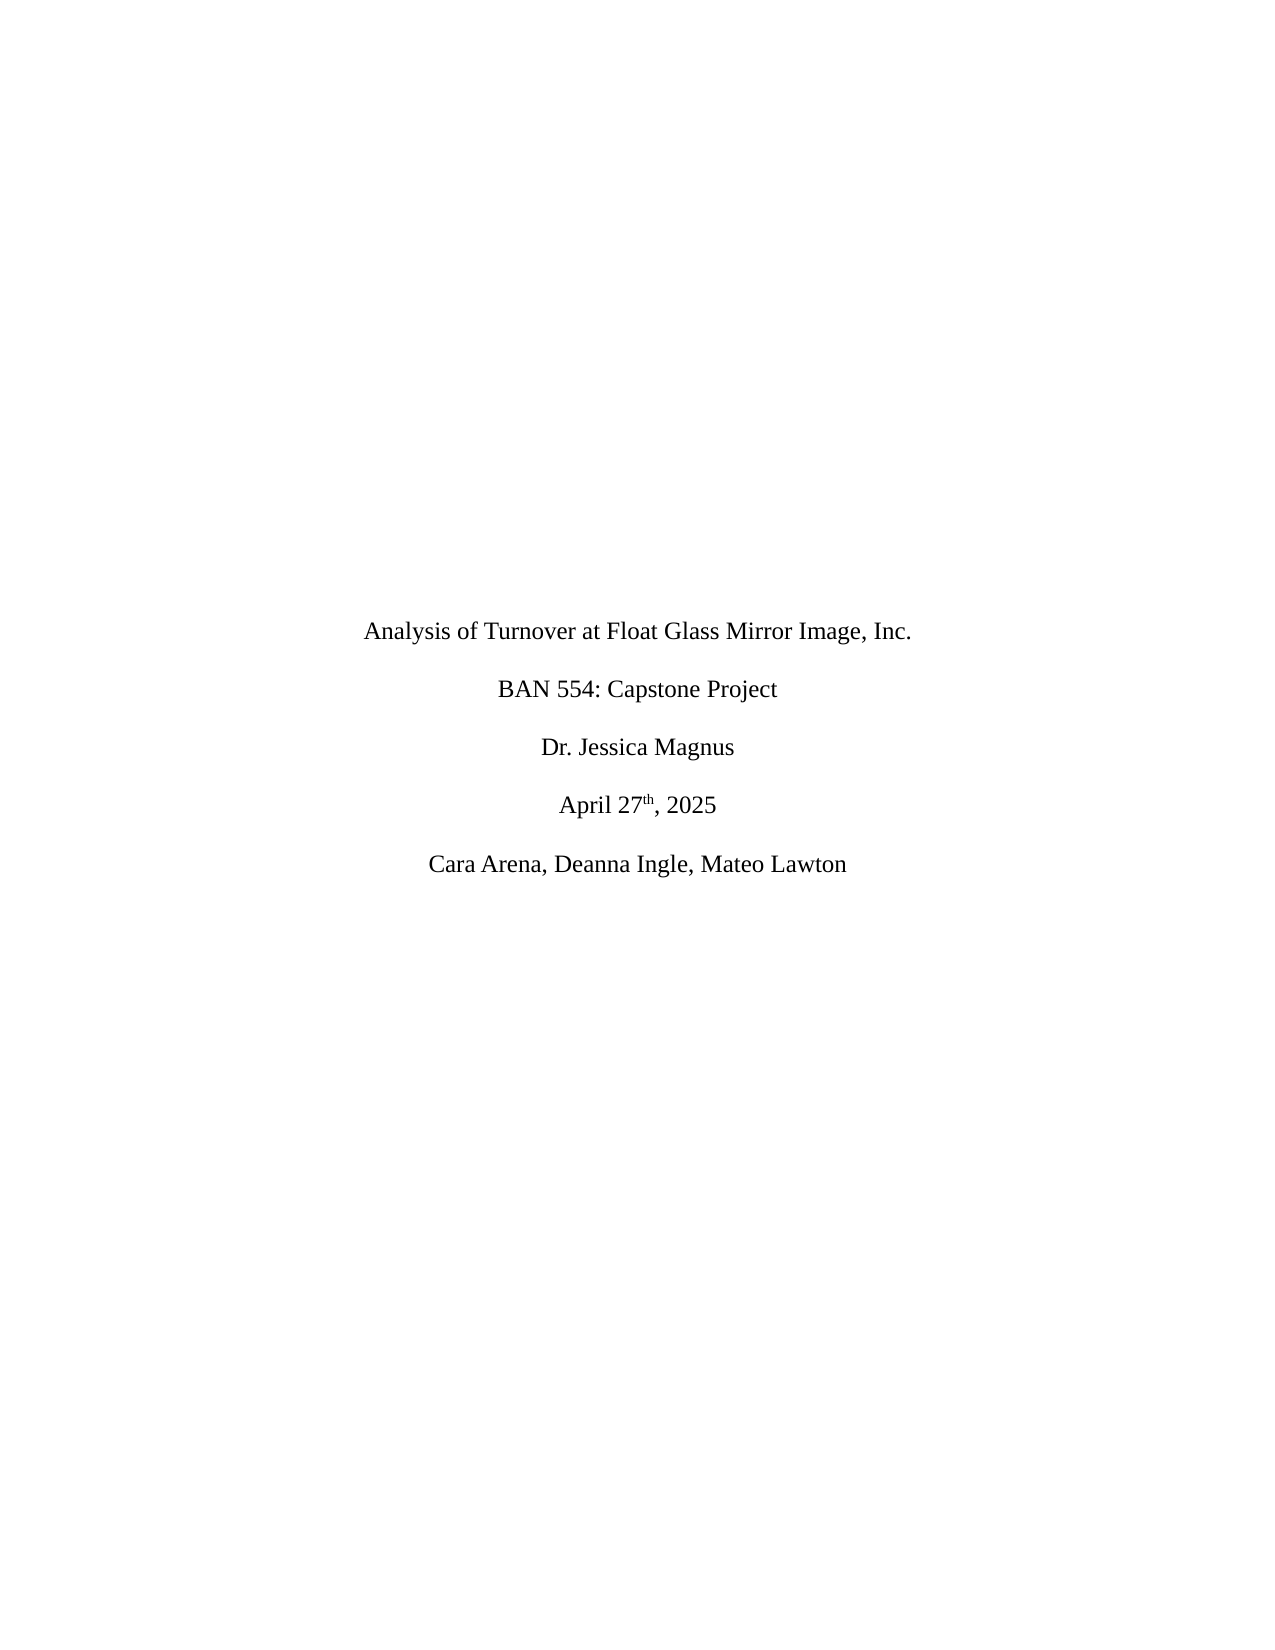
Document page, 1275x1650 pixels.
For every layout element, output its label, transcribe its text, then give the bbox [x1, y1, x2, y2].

text Cara Arena, Deanna Ingle, Mateo Lawton [150, 849, 1125, 877]
text Analysis of Turnover at Float Glass Mirror Image, Inc. [150, 616, 1125, 644]
text April 27th, 2025 [150, 791, 1125, 819]
text BAN 554: Capstone Project [150, 674, 1125, 703]
text Dr. Jessica Magnus [150, 732, 1125, 761]
